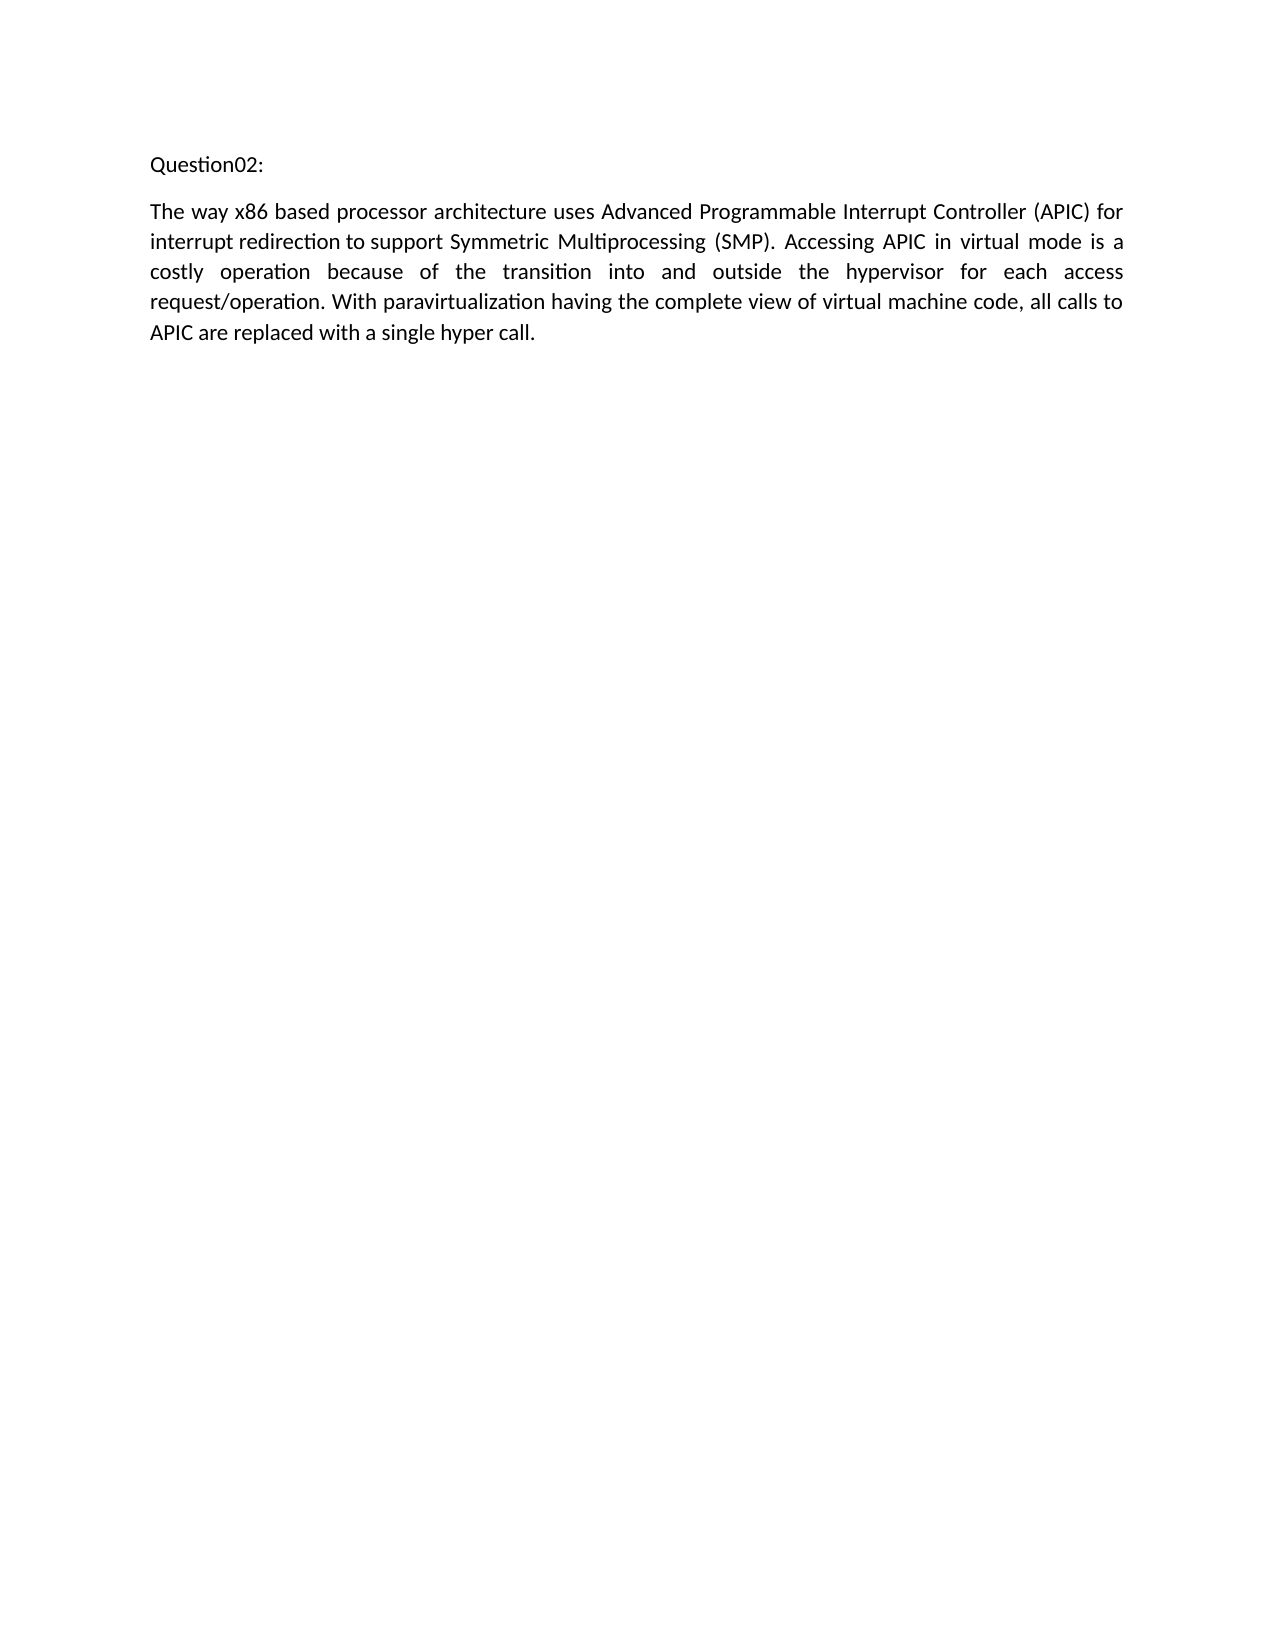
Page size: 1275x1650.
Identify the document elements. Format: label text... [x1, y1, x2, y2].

text The way x86 based processor architecture uses Advanced Programmable Interrupt Controller (APIC) for interrupt redirection to support Symmetric Multiprocessing (SMP). Accessing APIC in virtual mode is a costly operation because of the transition into and outside the hypervisor for each access request/operation. With paravirtualization having the complete view of virtual machine code, all calls to APIC are replaced with a single hyper call. [150, 197, 1125, 346]
text Question02: [150, 150, 1125, 178]
